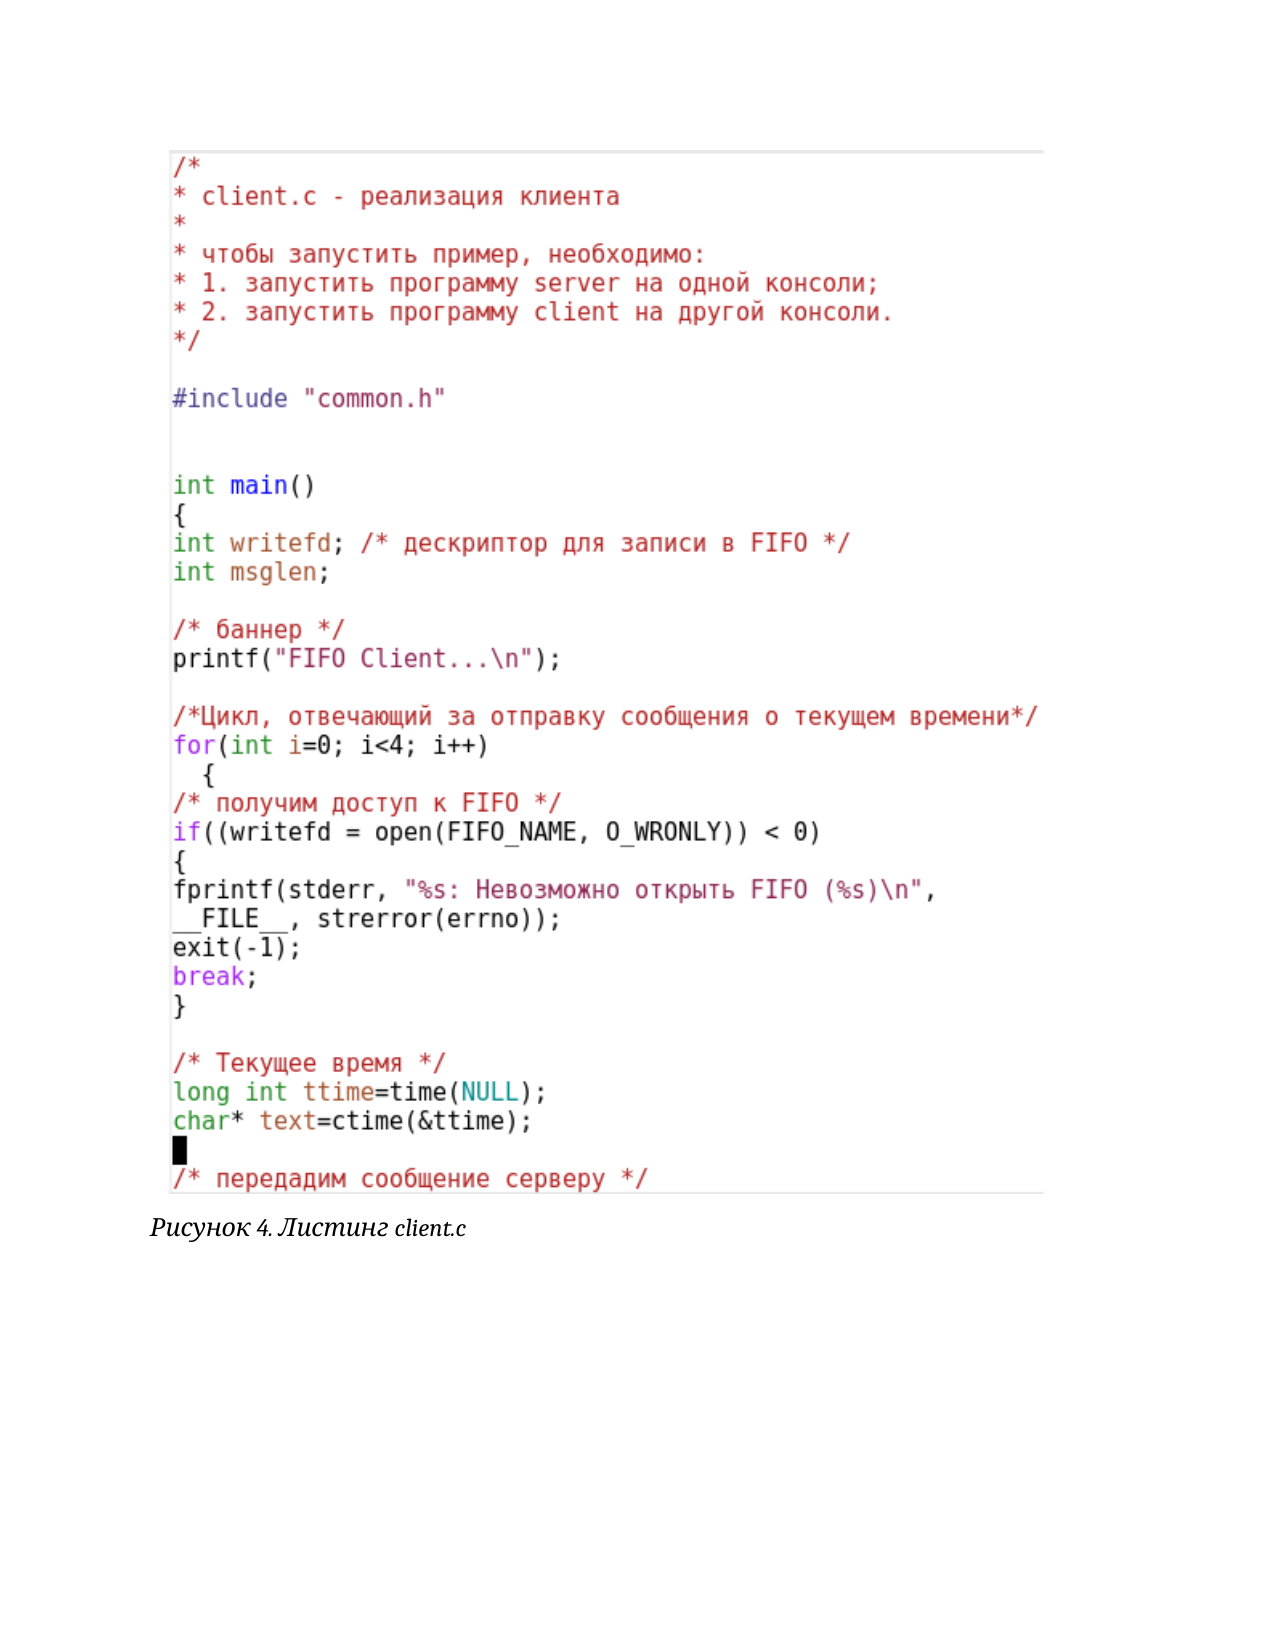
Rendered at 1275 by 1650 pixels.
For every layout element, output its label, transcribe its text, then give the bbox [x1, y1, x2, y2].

text Рисунок 4. Листинг client.c [150, 1214, 1125, 1243]
picture [168, 150, 1044, 1194]
